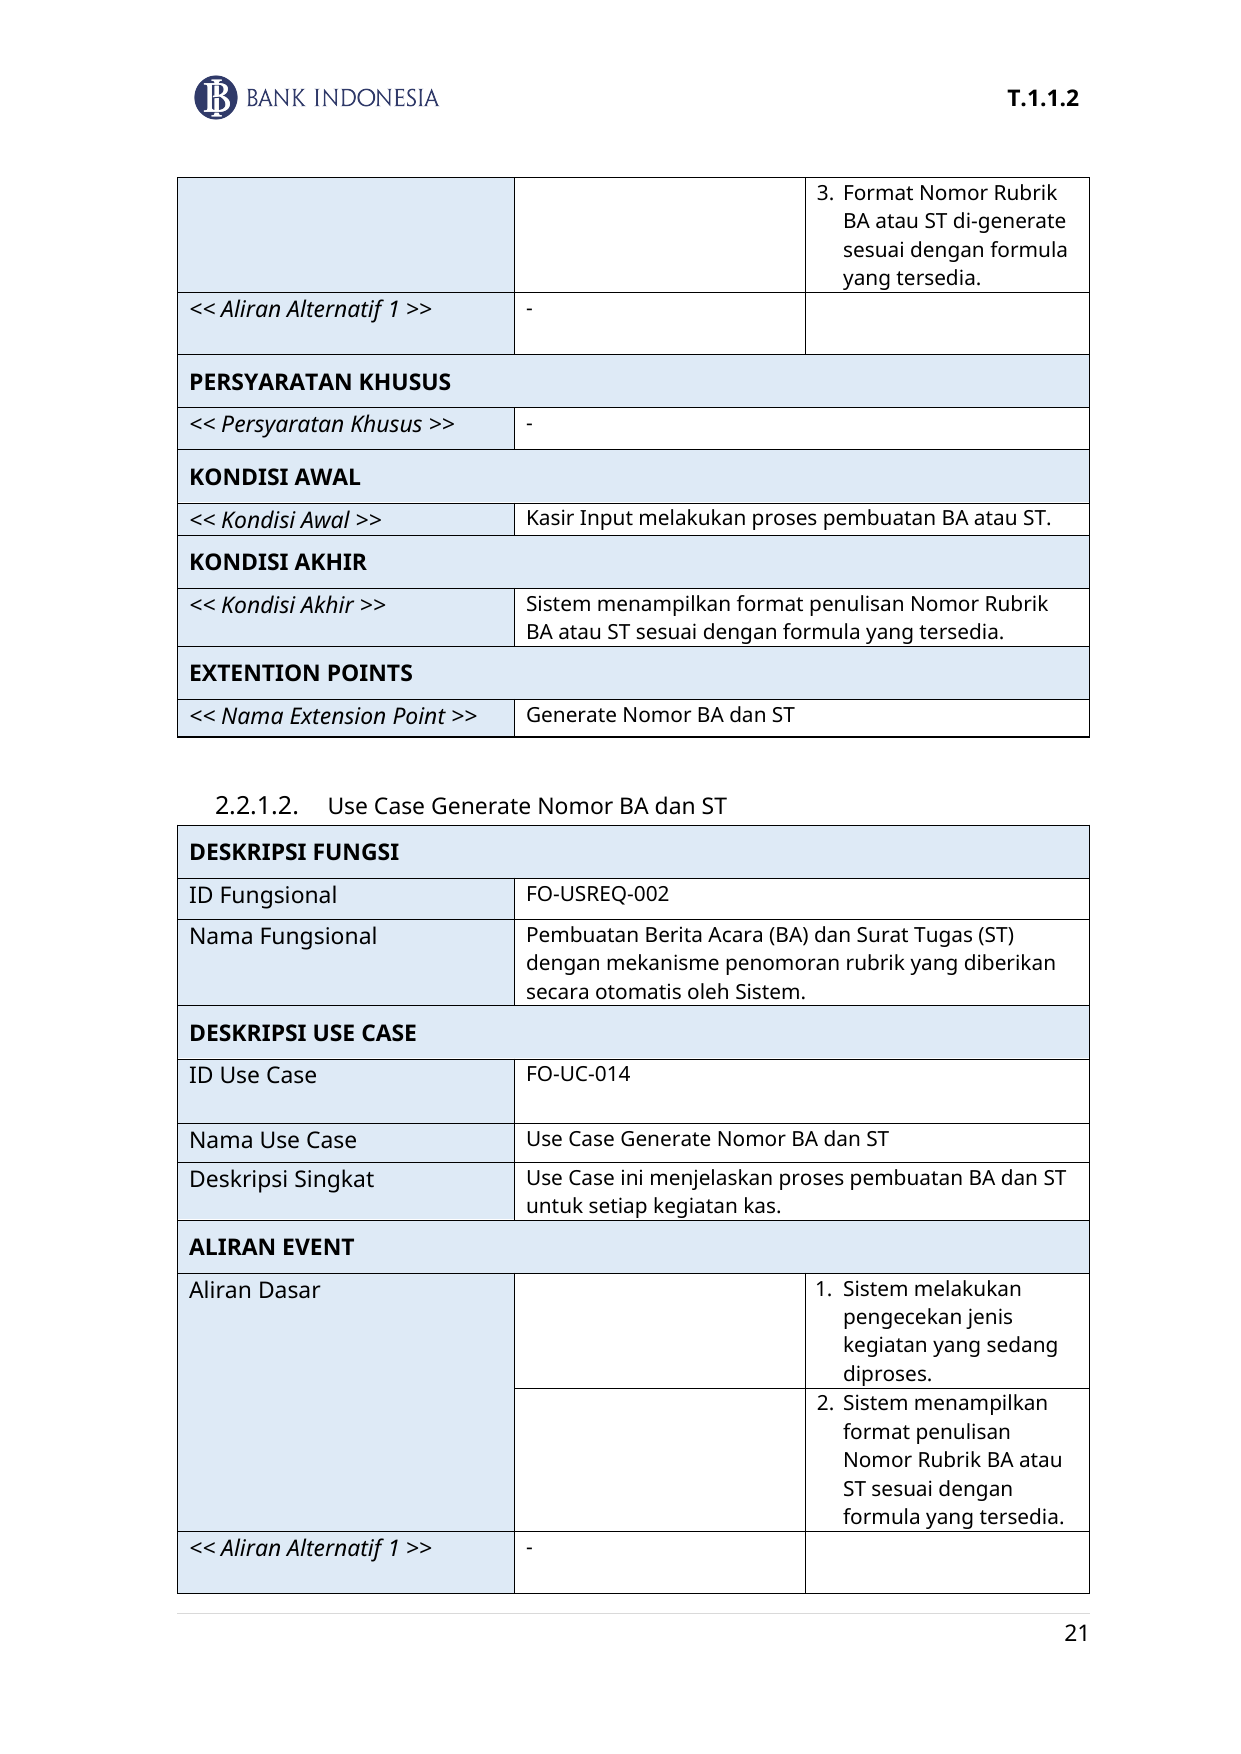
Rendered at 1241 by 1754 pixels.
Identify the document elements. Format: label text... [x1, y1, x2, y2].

table_cell [806, 293, 1089, 354]
table_cell Generate Nomor BA dan ST [515, 700, 1089, 736]
table_cell Kasir Input melakukan proses pembuatan BA atau ST. [515, 504, 1089, 535]
table_cell ID Use Case [178, 1060, 514, 1123]
table_cell [515, 1274, 805, 1387]
table_cell Sistem menampilkan format penulisan Nomor Rubrik BA atau ST sesuai dengan formula yang tersedia. [515, 589, 1089, 646]
table_cell EXTENTION POINTS [178, 647, 1089, 699]
table_cell << Nama Extension Point >> [178, 700, 514, 736]
table_header DESKRIPSI FUNGSI [178, 826, 1089, 878]
table_cell - [515, 408, 1089, 449]
table_cell ID Fungsional [178, 879, 514, 919]
table_cell << Aliran Alternatif 1 >> [178, 1532, 514, 1593]
picture [188, 75, 446, 121]
table_cell DESKRIPSI USE CASE [178, 1006, 1089, 1058]
table_cell Pembuatan Berita Acara (BA) dan Surat Tugas (ST) dengan mekanisme penomoran rubrik yang diberikan secara otomatis oleh Sistem. [515, 920, 1089, 1005]
table_cell Use Case Generate Nomor BA dan ST [515, 1124, 1089, 1162]
table_cell [515, 178, 805, 292]
table_cell PERSYARATAN KHUSUS [178, 355, 1089, 407]
subtitle Use Case Generate Nomor BA dan ST [215, 788, 1090, 822]
table_cell << Kondisi Akhir >> [178, 589, 514, 646]
table_cell Use Case ini menjelaskan proses pembuatan BA dan ST untuk setiap kegiatan kas. [515, 1163, 1089, 1219]
table_cell << Aliran Alternatif 1 >> [178, 293, 514, 354]
table_cell - [515, 293, 805, 354]
table_cell FO-USREQ-002 [515, 879, 1089, 919]
table_cell KONDISI AWAL [178, 450, 1089, 502]
table_cell Aliran Dasar [178, 1274, 514, 1531]
table_cell Deskripsi Singkat [178, 1163, 514, 1219]
table_cell Sistem menampilkan format penulisan Nomor Rubrik BA atau ST sesuai dengan formula yang tersedia. [806, 1389, 1089, 1531]
table_cell Format Nomor Rubrik BA atau ST di-generate sesuai dengan formula yang tersedia. [806, 178, 1089, 292]
table_cell - [515, 1532, 805, 1593]
table_cell ALIRAN EVENT [178, 1221, 1089, 1273]
table_cell Nama Use Case [178, 1124, 514, 1162]
table_cell KONDISI AKHIR [178, 536, 1089, 588]
table_cell Sistem melakukan pengecekan jenis kegiatan yang sedang diproses. [806, 1274, 1089, 1387]
table_cell [806, 1532, 1089, 1593]
table_cell Nama Fungsional [178, 920, 514, 1005]
table_cell << Kondisi Awal >> [178, 504, 514, 535]
table_cell << Persyaratan Khusus >> [178, 408, 514, 449]
table_cell [515, 1389, 805, 1531]
table_cell FO-UC-014 [515, 1060, 1089, 1123]
